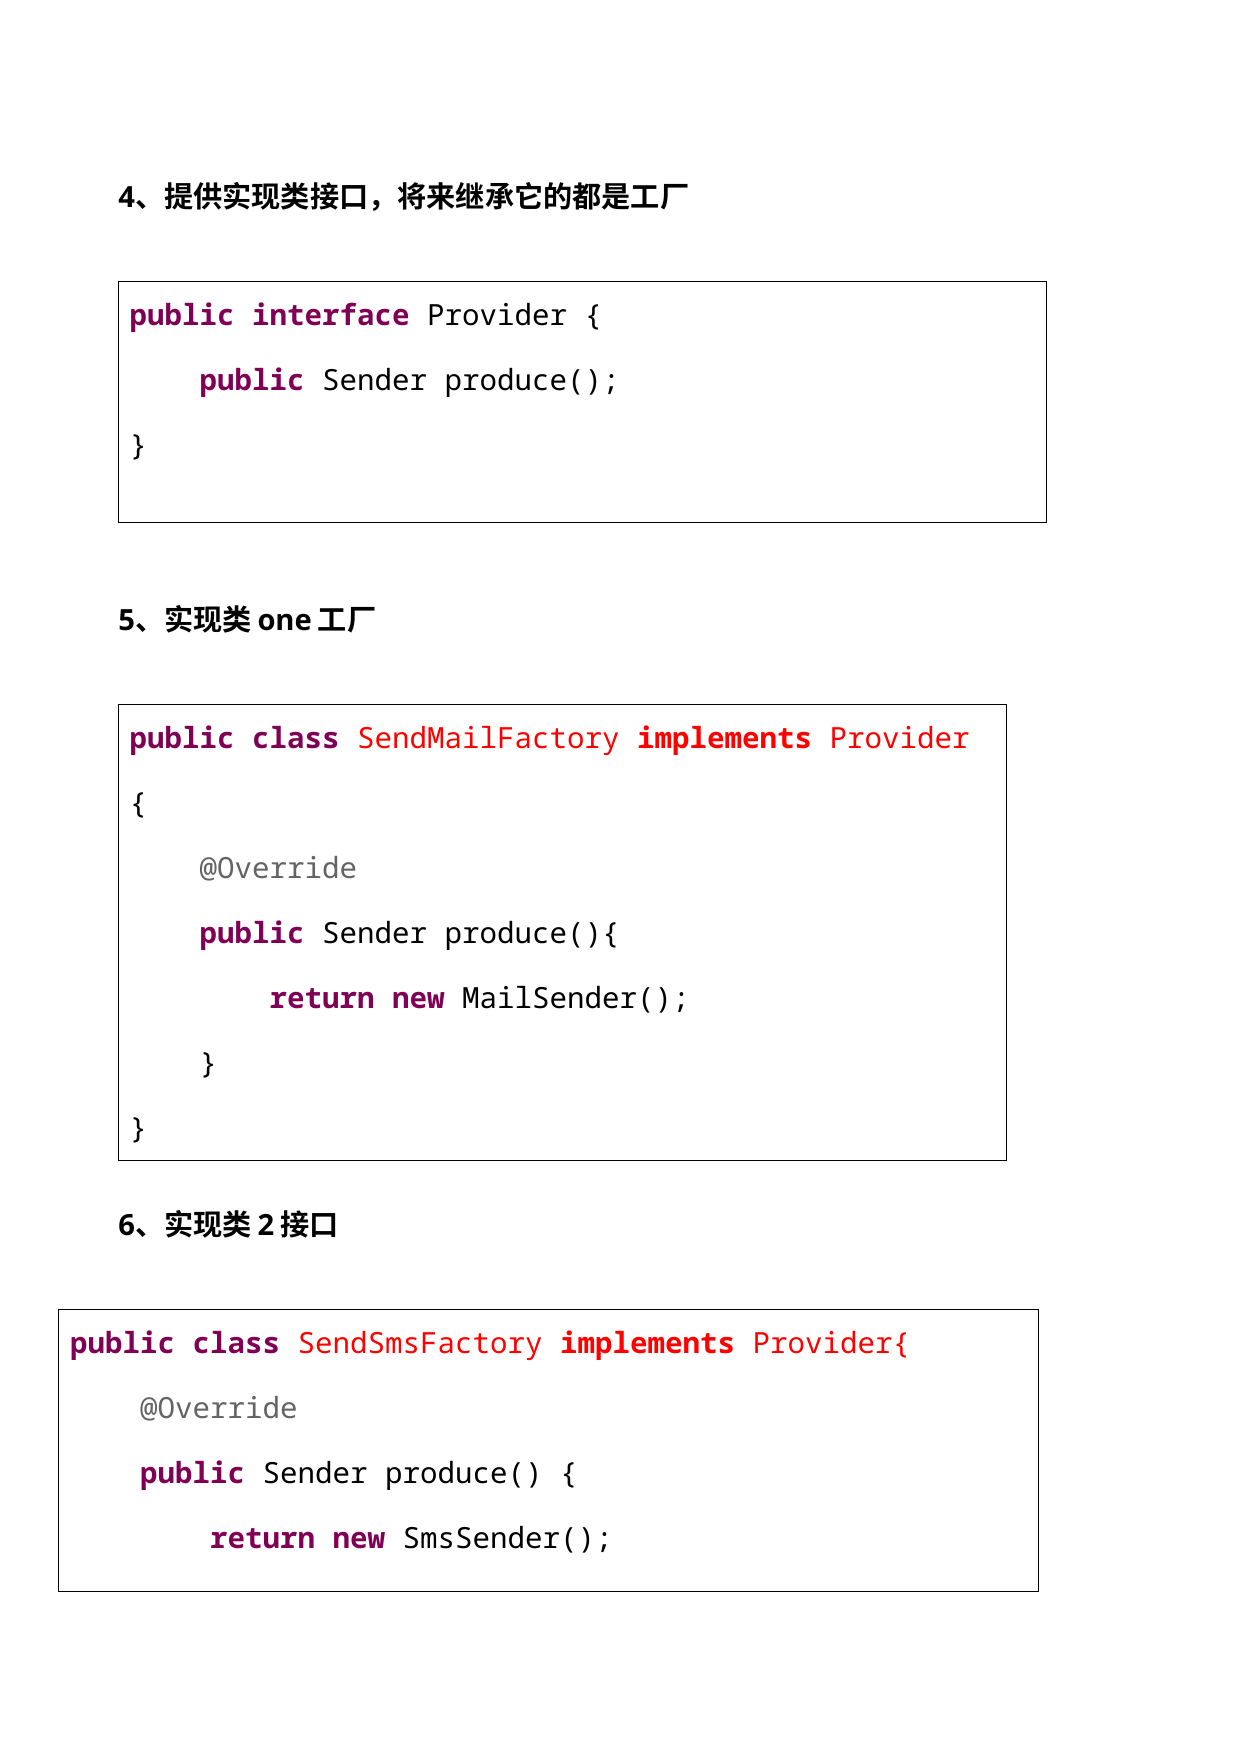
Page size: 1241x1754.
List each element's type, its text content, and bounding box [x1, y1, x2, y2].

table_header public interface Provider { public Sender produce(); } [119, 282, 1046, 522]
table_header public class SendMailFactory implements Provider { @Override public Sender produce(){ return new MailSender(); } } [119, 705, 1006, 1160]
subtitle 4、提供实现类接口，将来继承它的都是工厂 [118, 162, 1122, 227]
subtitle 6、实现类2接口 [118, 1190, 1122, 1255]
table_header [59, 1310, 1038, 1591]
subtitle 5、实现类one工厂 [118, 585, 1122, 650]
